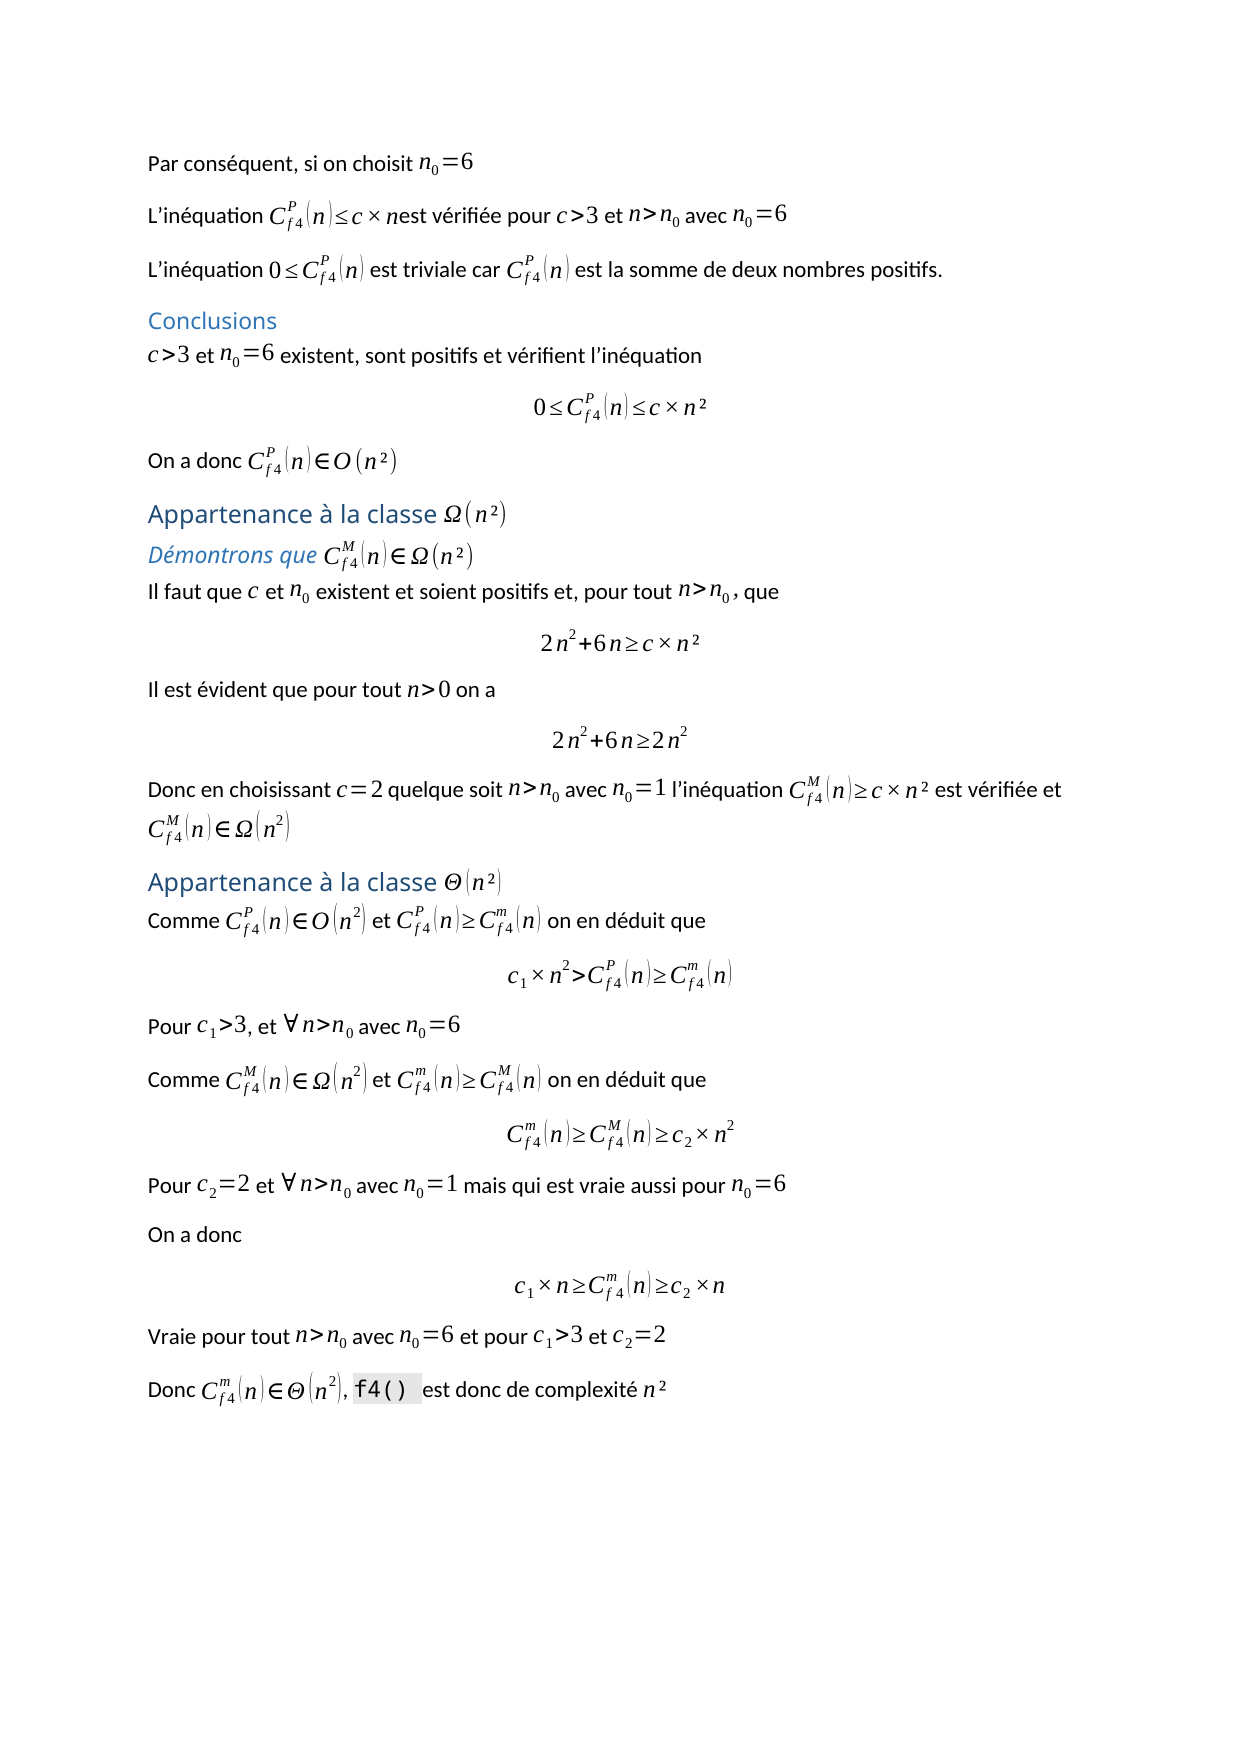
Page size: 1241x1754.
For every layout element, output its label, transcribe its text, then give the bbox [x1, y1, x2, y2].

subtitle Conclusions [148, 305, 1093, 337]
text et existent, sont positifs et vérifient l’inéquation [148, 339, 1093, 370]
text Vraie pour tout avec et pour et [148, 1321, 1093, 1352]
text L’inéquation est vérifiée pour et avec [148, 198, 1093, 233]
subtitle Appartenance à la classe [148, 865, 1093, 899]
text Il est évident que pour tout on a [148, 675, 1093, 703]
text Donc en choisissant quelque soit avec l’inéquation est vérifiée et [148, 772, 1093, 846]
subtitle Appartenance à la classe [148, 497, 1093, 531]
text Il faut que et existent et soient positifs et, pour tout que [148, 575, 1093, 606]
text Par conséquent, si on choisit [148, 148, 1093, 179]
text On a donc [148, 1220, 1093, 1248]
text On a donc [148, 443, 1093, 478]
text Pour et avec mais qui est vraie aussi pour [148, 1170, 1093, 1201]
text Pour , et avec [148, 1011, 1093, 1042]
text Comme et on en déduit que [148, 901, 1093, 938]
text Comme et on en déduit que [148, 1061, 1093, 1097]
text Donc , f4() est donc de complexité [148, 1371, 1093, 1408]
subtitle Démontrons que [148, 538, 1093, 573]
text L’inéquation est triviale car est la somme de deux nombres positifs. [148, 252, 1093, 286]
